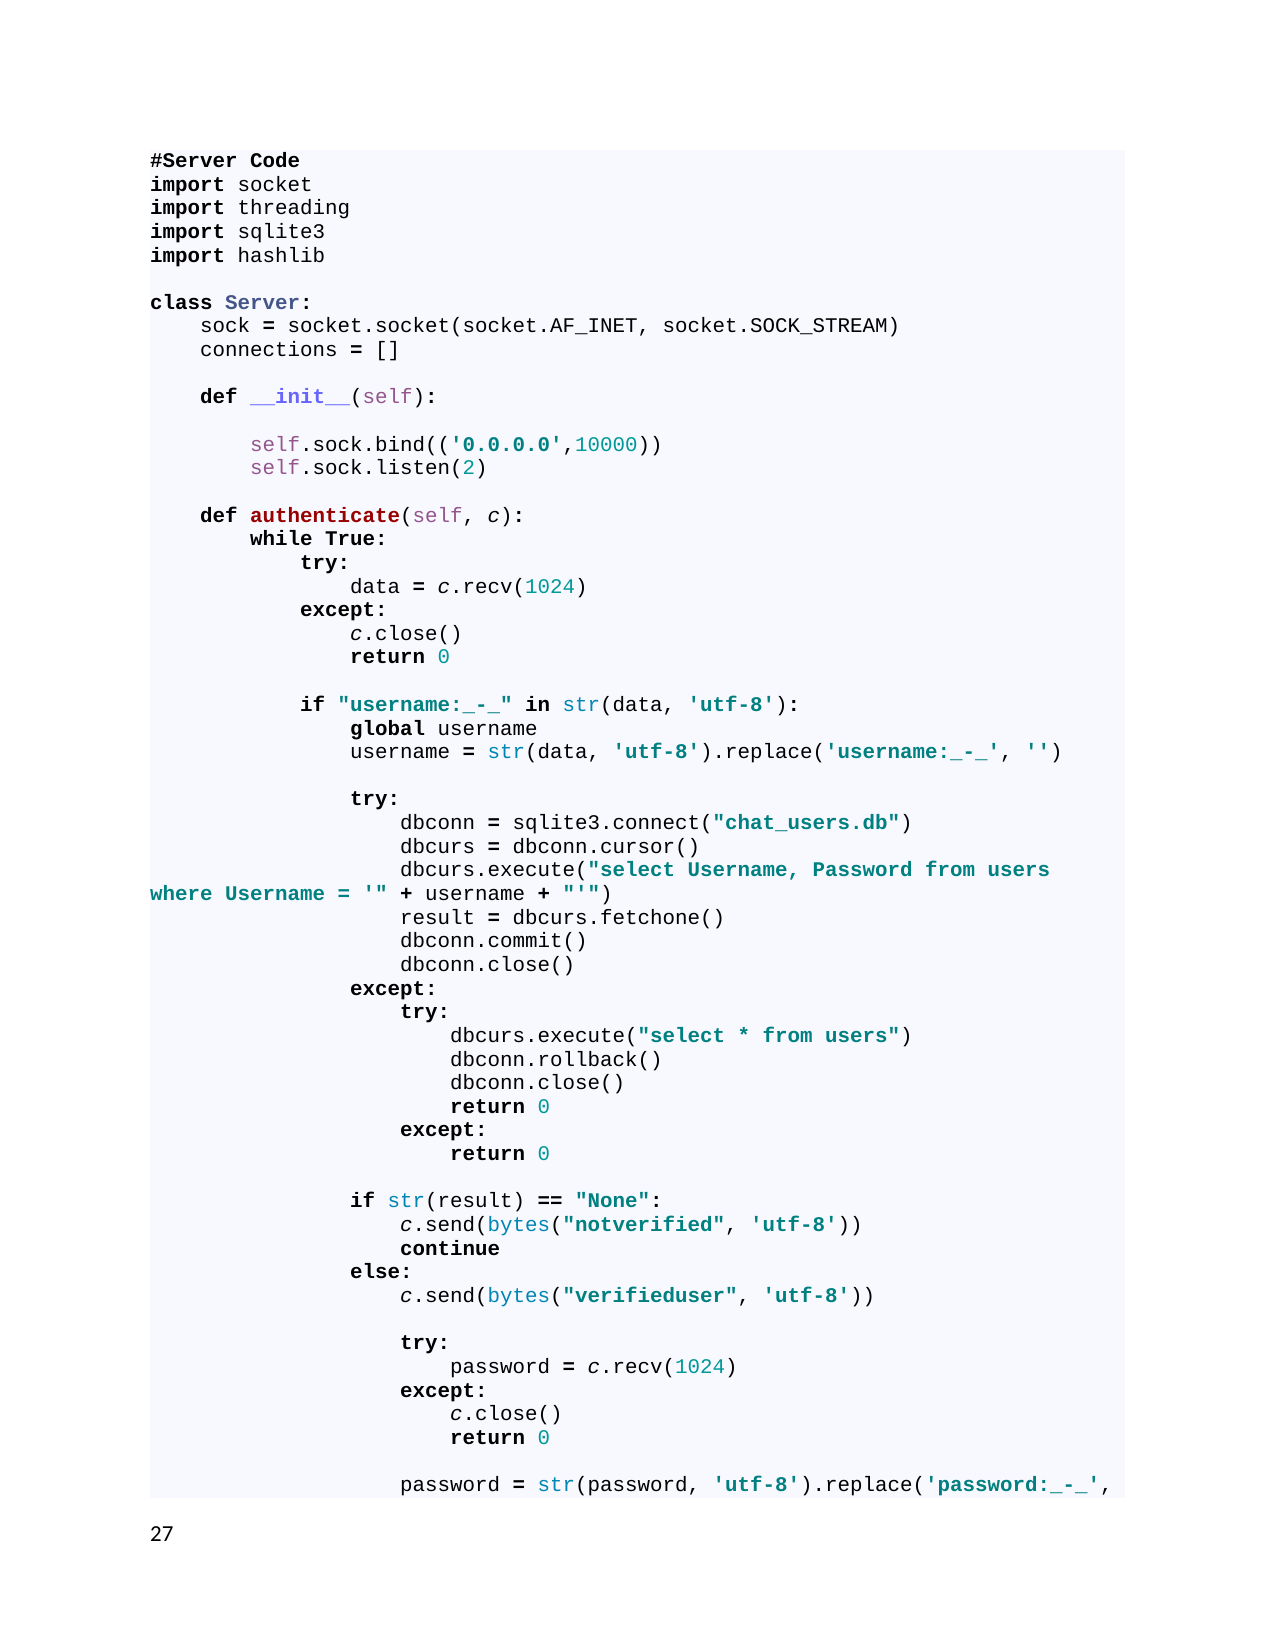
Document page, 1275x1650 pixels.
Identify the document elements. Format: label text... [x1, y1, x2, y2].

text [150, 174, 1125, 1498]
text #Server Code [150, 150, 1125, 174]
